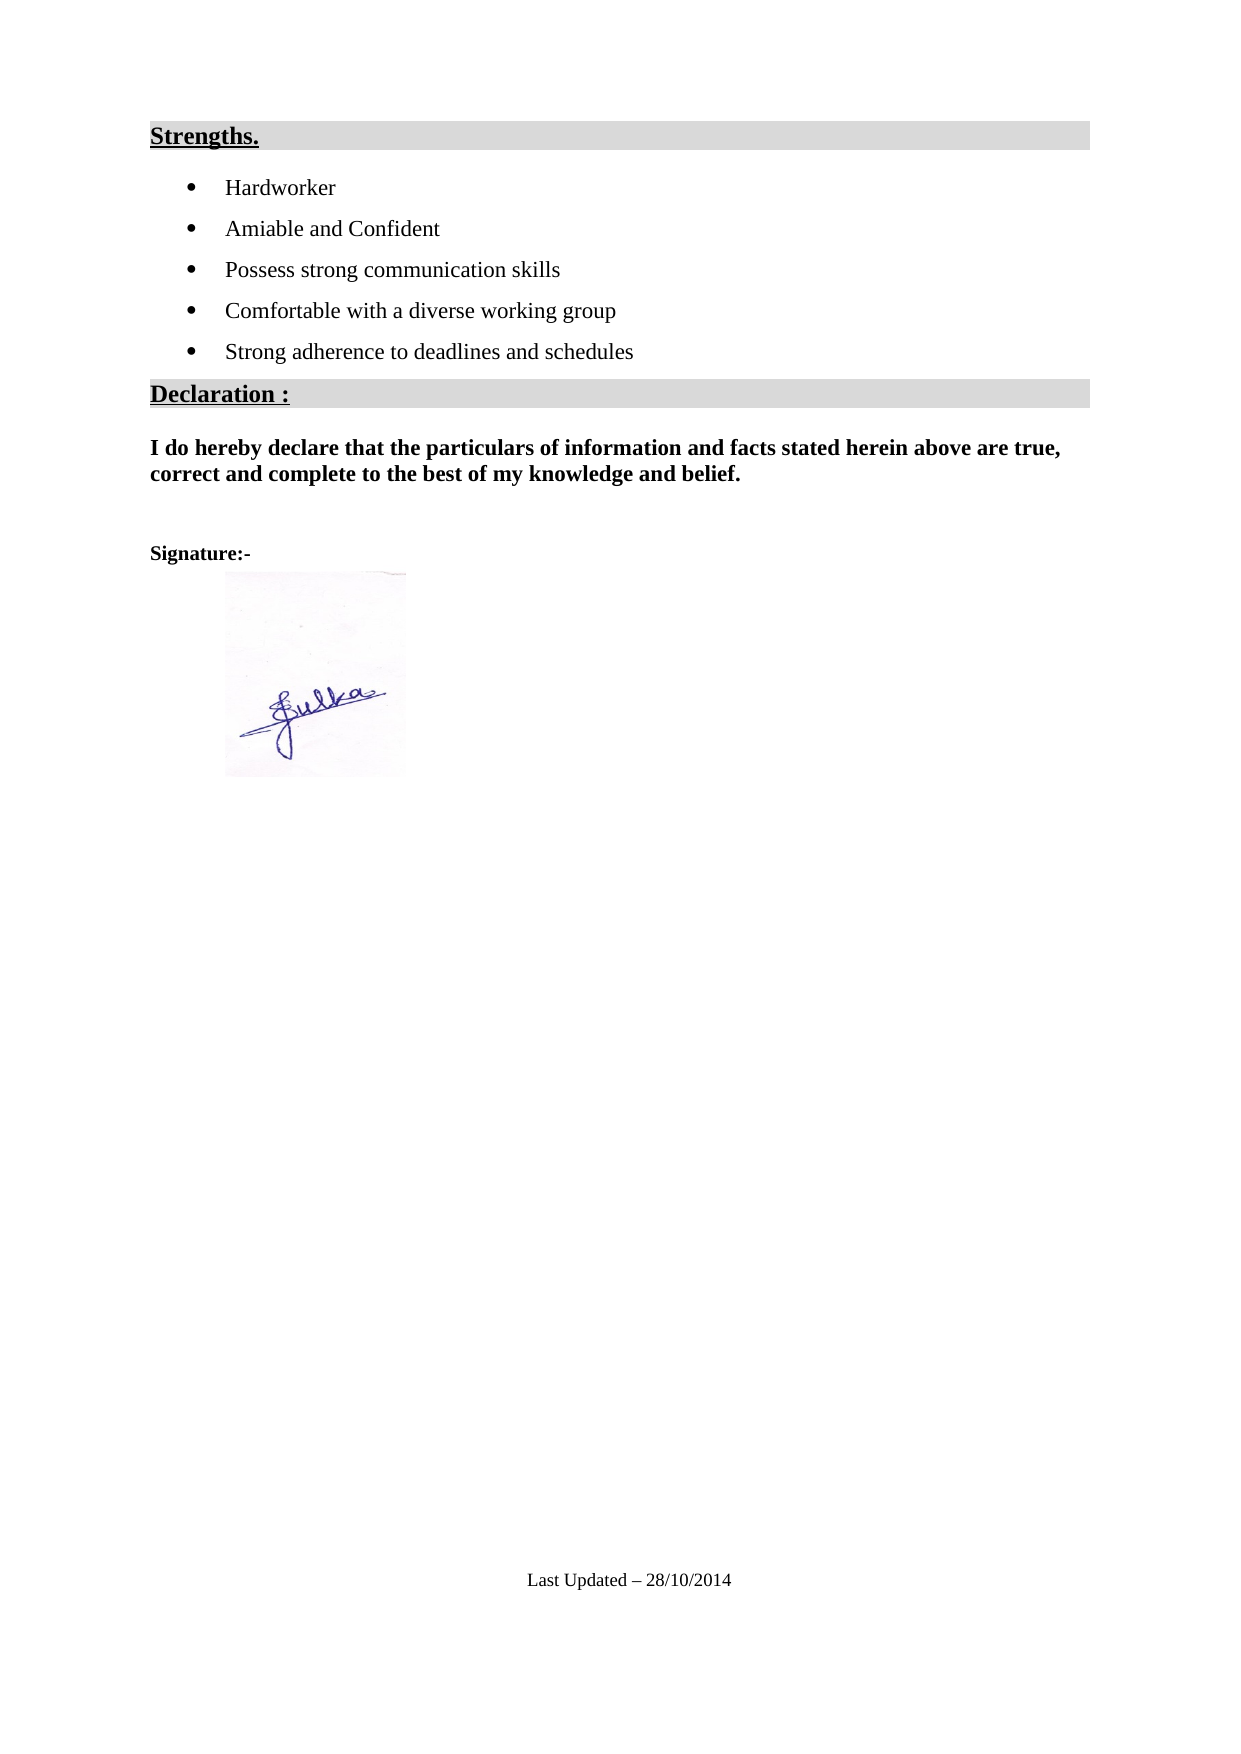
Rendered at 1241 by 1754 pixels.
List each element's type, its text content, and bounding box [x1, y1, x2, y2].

text Signature:- [150, 539, 1090, 566]
text Strengths. [150, 121, 1090, 150]
text Declaration : [150, 379, 1090, 408]
list Hardworker [187, 174, 1033, 201]
list Amiable and Confident [187, 215, 1033, 241]
picture [225, 565, 406, 777]
list Last Updated – 28/10/2014 [225, 1569, 1033, 1591]
list Comfortable with a diverse working group [187, 297, 1033, 323]
text I do hereby declare that the particulars of information and facts stated herein above are true, correct and complete to the best of my knowledge and belief. [150, 434, 1090, 487]
list Possess strong communication skills [187, 256, 1033, 282]
list Strong adherence to deadlines and schedules [187, 338, 1033, 364]
